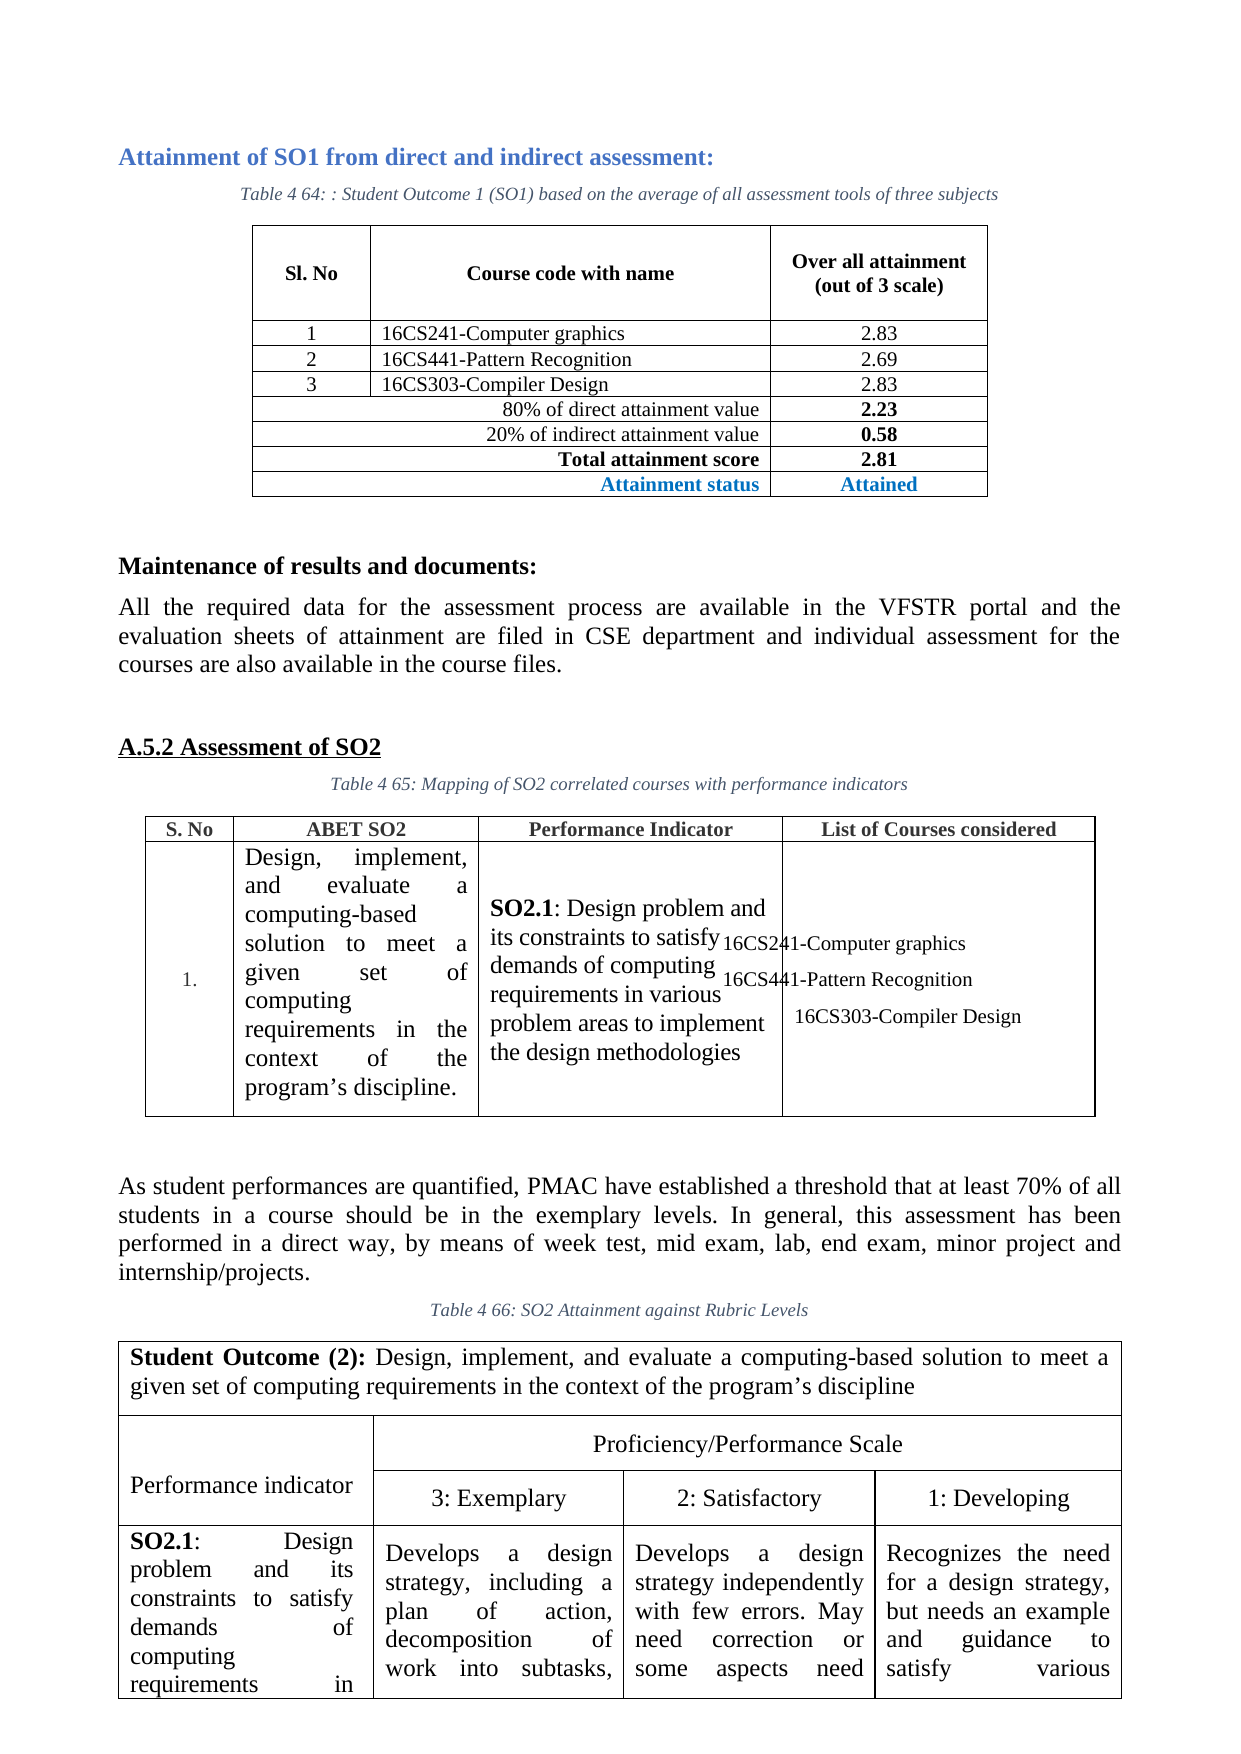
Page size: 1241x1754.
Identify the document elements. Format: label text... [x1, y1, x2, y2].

text All the required data for the assessment process are available in the VFSTR portal and the evaluation sheets of attainment are filed in CSE department and individual assessment for the courses are also available in the course files. [118, 592, 1122, 678]
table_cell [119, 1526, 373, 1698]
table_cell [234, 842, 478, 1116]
text Maintenance of results and documents: [118, 551, 1122, 579]
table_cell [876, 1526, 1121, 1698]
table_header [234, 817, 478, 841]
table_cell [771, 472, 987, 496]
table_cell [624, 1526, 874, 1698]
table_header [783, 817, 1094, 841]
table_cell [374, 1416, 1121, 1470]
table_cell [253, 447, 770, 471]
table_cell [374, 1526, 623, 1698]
subtitle Attainment of SO1 from direct and indirect assessment: [118, 142, 1122, 170]
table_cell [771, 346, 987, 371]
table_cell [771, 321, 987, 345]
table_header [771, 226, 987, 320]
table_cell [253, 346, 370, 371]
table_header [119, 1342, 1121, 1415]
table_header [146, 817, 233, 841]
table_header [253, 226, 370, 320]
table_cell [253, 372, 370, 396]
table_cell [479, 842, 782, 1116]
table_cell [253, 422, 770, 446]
text Table 4 66: SO2 Attainment against Rubric Levels [118, 1298, 1122, 1320]
text Table 4 64: : Student Outcome 1 (SO1) based on the average of all assessment tools of three subjects [118, 183, 1122, 204]
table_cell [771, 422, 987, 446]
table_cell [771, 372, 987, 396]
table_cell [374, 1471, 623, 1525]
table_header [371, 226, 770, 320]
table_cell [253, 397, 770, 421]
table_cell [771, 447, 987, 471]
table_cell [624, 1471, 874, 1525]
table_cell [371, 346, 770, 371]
text As student performances are quantified, PMAC have established a threshold that at least 70% of all students in a course should be in the exemplary levels. In general, this assessment has been performed in a direct way, by means of week test, mid exam, lab, end exam, minor project and internship/projects. [118, 1171, 1122, 1286]
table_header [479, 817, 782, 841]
text Table 4 65: Mapping of SO2 correlated courses with performance indicators [118, 773, 1122, 795]
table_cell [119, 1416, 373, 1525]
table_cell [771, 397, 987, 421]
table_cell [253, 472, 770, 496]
text A.5.2 Assessment of SO2 [118, 732, 1122, 761]
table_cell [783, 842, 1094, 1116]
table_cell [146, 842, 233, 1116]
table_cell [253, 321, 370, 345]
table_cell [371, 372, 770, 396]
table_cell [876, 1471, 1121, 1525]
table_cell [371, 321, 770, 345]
